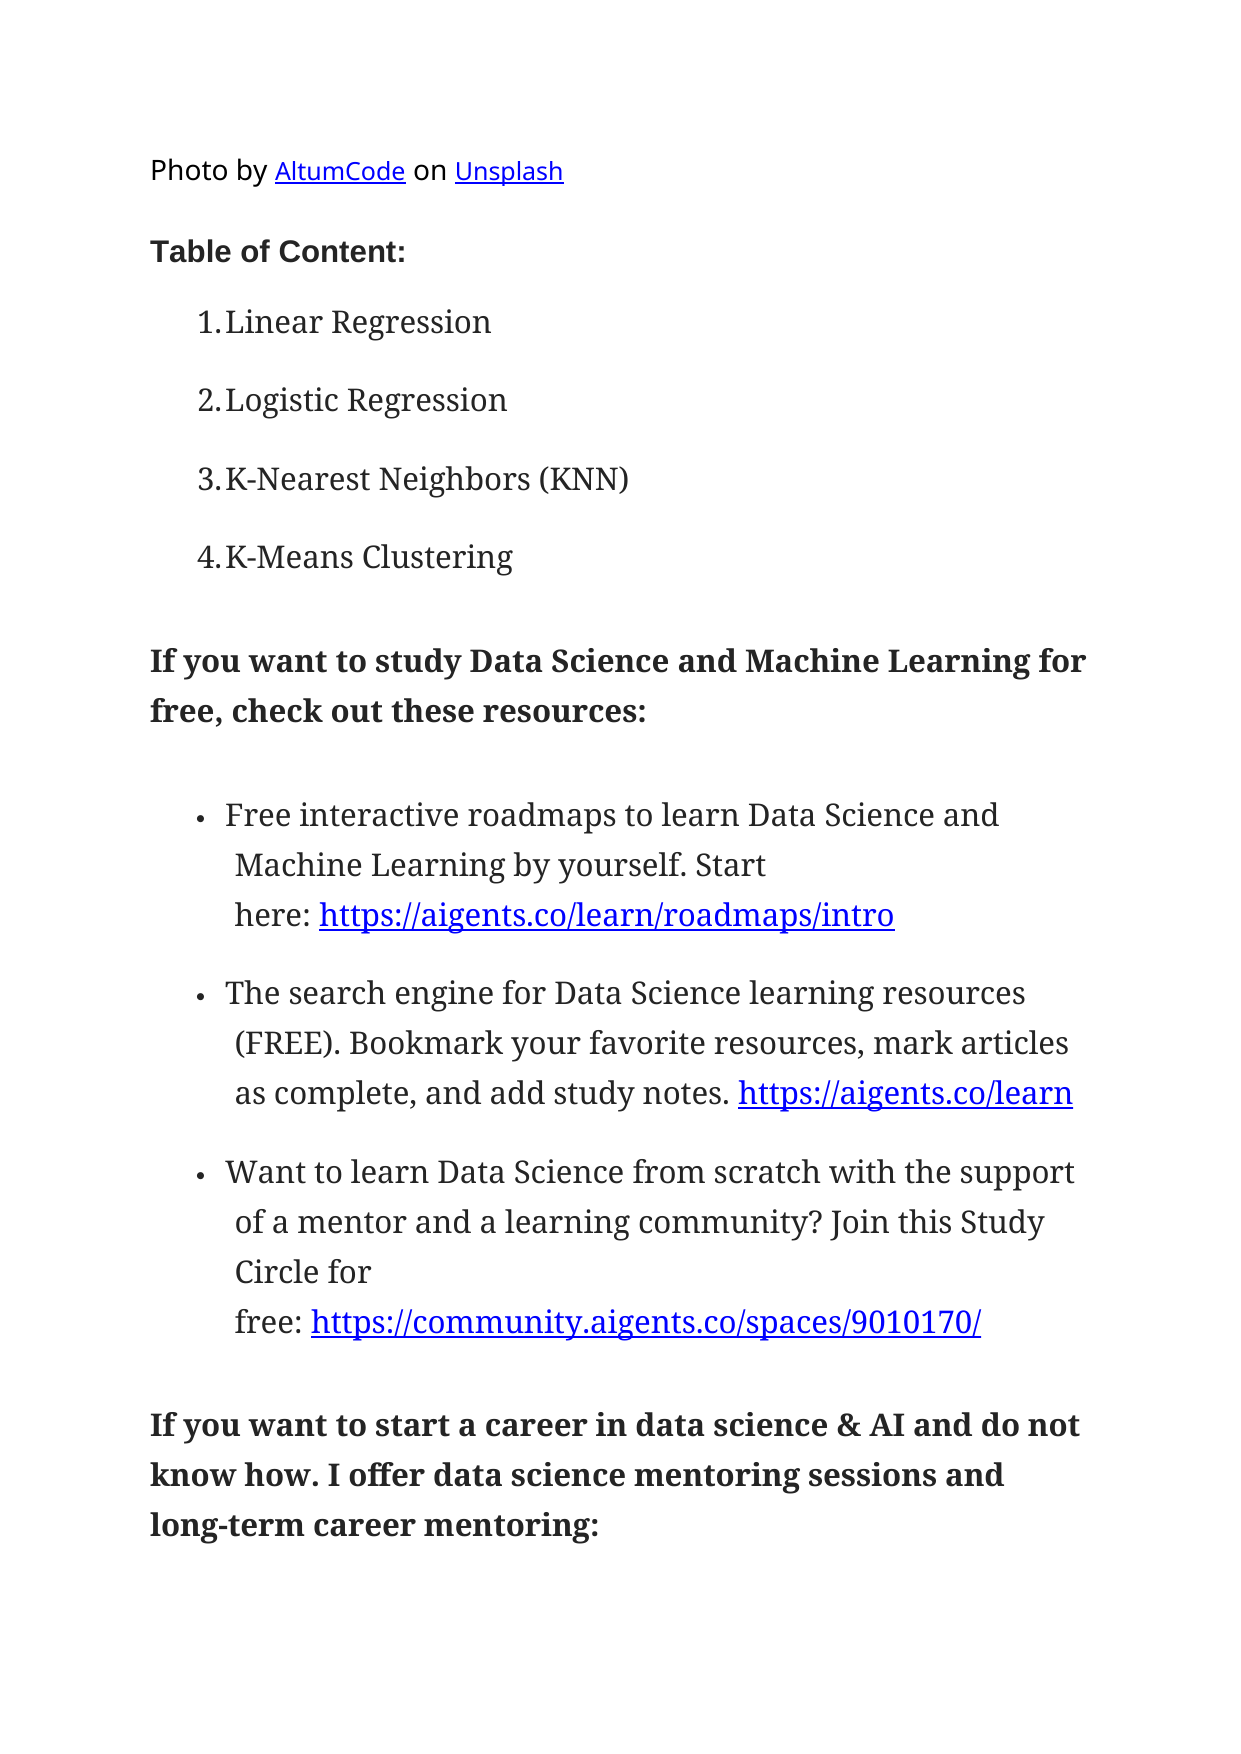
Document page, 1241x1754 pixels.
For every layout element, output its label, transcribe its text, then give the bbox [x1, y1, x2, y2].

list Free interactive roadmaps to learn Data Science and Machine Learning by yourself. Start here: https://aigents.co/learn/roadmaps/intro [197, 785, 1090, 935]
list The search engine for Data Science learning resources (FREE). Bookmark your favorite resources, mark articles as complete, and add study notes. https://aigents.co/learn [197, 964, 1090, 1114]
list Want to learn Data Science from scratch with the support of a mentor and a learning community? Join this Study Circle for free: https://community.aigents.co/spaces/9010170/ [197, 1142, 1090, 1342]
text Table of Content: [150, 231, 1090, 269]
text If you want to start a career in data science & AI and do not know how. I offer data science mentoring sessions and long-term career mentoring: [150, 1396, 1090, 1546]
list Logistic Regression [197, 371, 1090, 421]
text If you want to study Data Science and Machine Learning for free, check out these resources: [150, 632, 1090, 732]
text Photo by AltumCode on Unsplash [150, 150, 1090, 188]
list K-Means Clustering [197, 528, 1090, 578]
list K-Nearest Neighbors (KNN) [197, 449, 1090, 499]
list Linear Regression [197, 292, 1090, 342]
